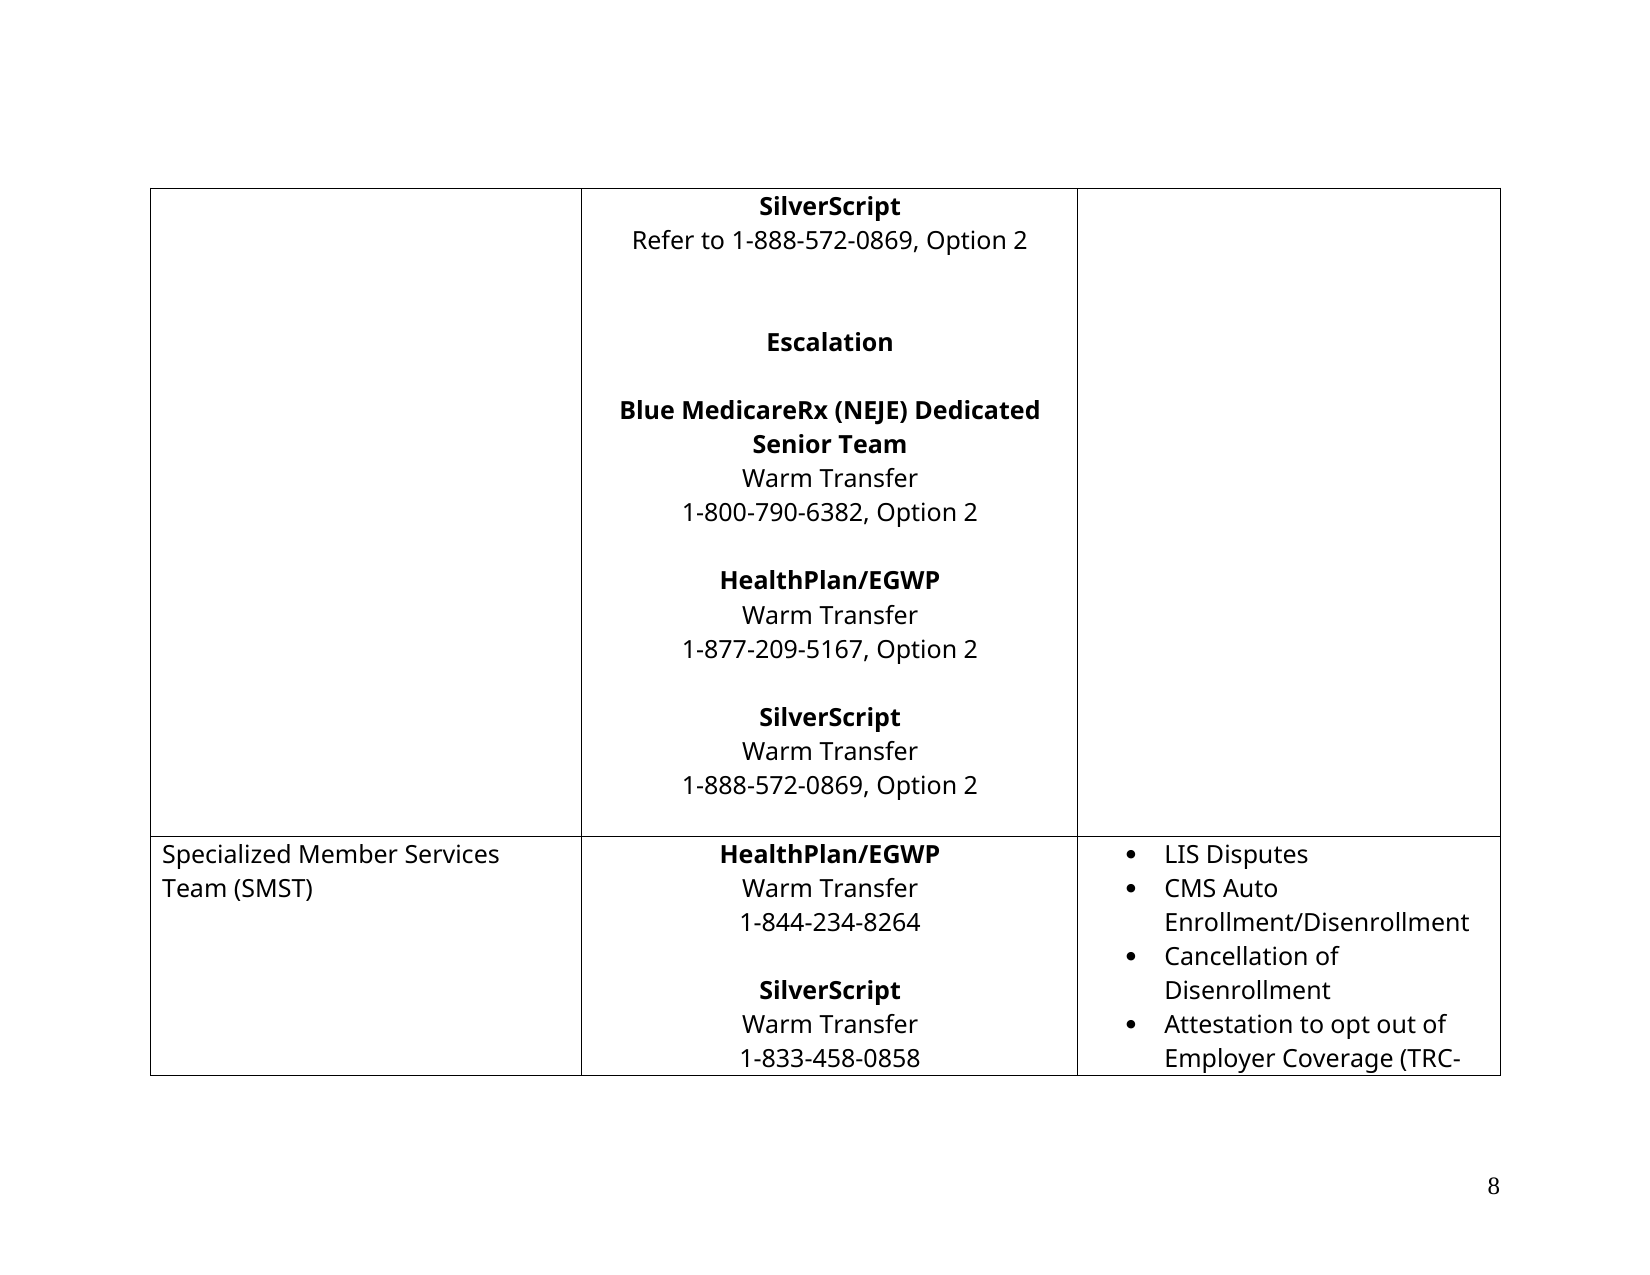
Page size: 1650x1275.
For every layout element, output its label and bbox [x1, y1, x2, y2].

table_cell [1078, 837, 1500, 1075]
table_cell [582, 189, 1077, 836]
table_cell [1078, 189, 1500, 836]
table_cell [151, 837, 581, 1075]
table_cell [151, 189, 581, 836]
table_cell [582, 837, 1077, 1075]
